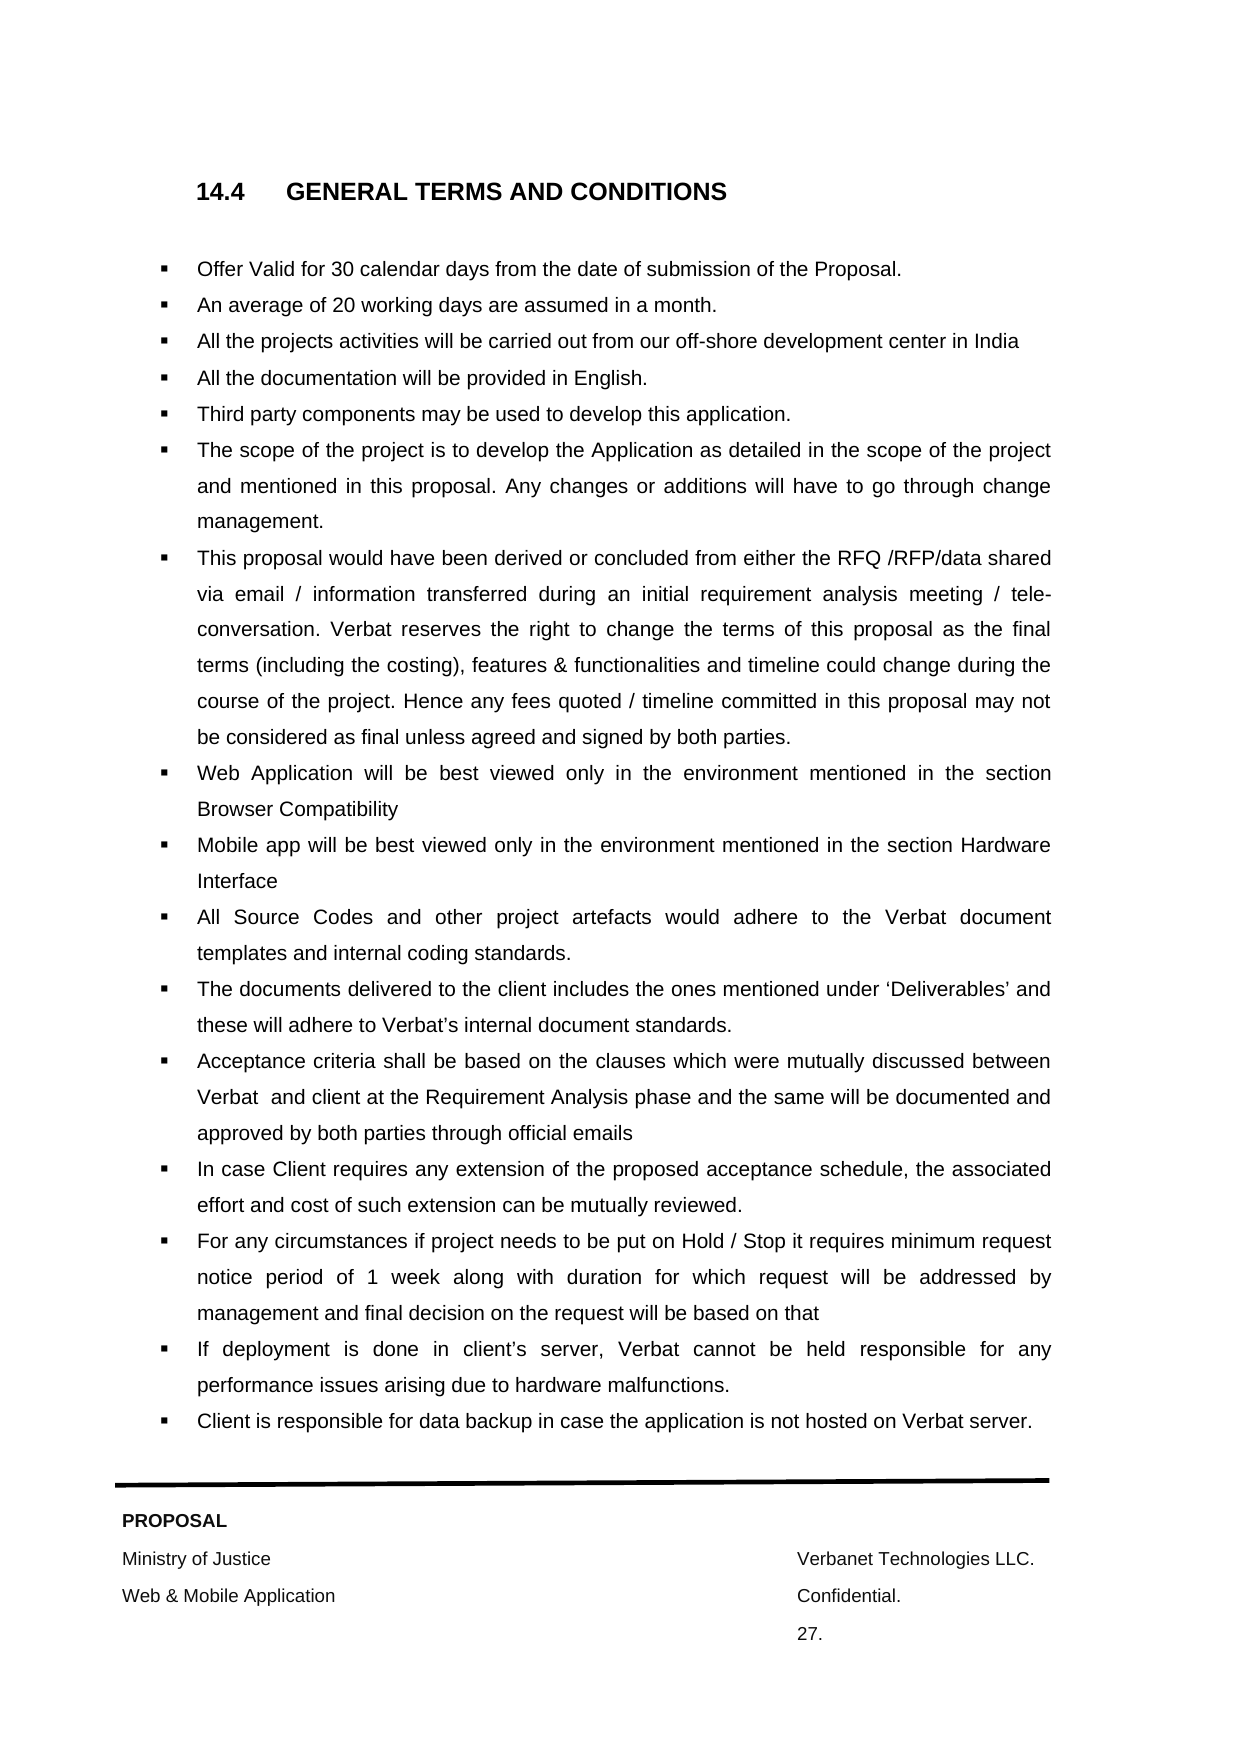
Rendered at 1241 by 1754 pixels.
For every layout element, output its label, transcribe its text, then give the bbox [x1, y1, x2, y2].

list For any circumstances if project needs to be put on Hold / Stop it requires minimum request notice period of 1 week along with duration for which request will be addressed by management and final decision on the request will be based on that [159, 1229, 1053, 1325]
list Third party components may be used to develop this application. [159, 401, 1053, 425]
list The documents delivered to the client includes the ones mentioned under ‘Deliverables’ and these will adhere to Verbat’s internal document standards. [159, 977, 1053, 1037]
list Web Application will be best viewed only in the environment mentioned in the section Browser Compatibility [159, 761, 1053, 821]
list In case Client requires any extension of the proposed acceptance schedule, the associated effort and cost of such extension can be mutually reviewed. [159, 1157, 1053, 1217]
list Mobile app will be best viewed only in the environment mentioned in the section Hardware Interface [159, 833, 1053, 893]
list Acceptance criteria shall be based on the clauses which were mutually discussed between Verbat and client at the Requirement Analysis phase and the same will be documented and approved by both parties through official emails [159, 1049, 1053, 1145]
subtitle GENERAL TERMS AND CONDITIONS [196, 177, 1053, 205]
list All the projects activities will be carried out from our off-shore development center in India [159, 329, 1053, 353]
list Client is responsible for data backup in case the application is not hosted on Verbat server. [159, 1409, 1053, 1433]
list All the documentation will be provided in English. [159, 365, 1053, 389]
list If deployment is done in client’s server, Verbat cannot be held responsible for any performance issues arising due to hardware malfunctions. [159, 1337, 1053, 1397]
list An average of 20 working days are assumed in a month. [159, 293, 1053, 317]
list The scope of the project is to develop the Application as detailed in the scope of the project and mentioned in this proposal. Any changes or additions will have to go through change management. [159, 437, 1053, 533]
list Offer Valid for 30 calendar days from the date of submission of the Proposal. [159, 257, 1053, 281]
list All Source Codes and other project artefacts would adhere to the Verbat document templates and internal coding standards. [159, 905, 1053, 965]
list This proposal would have been derived or concluded from either the RFQ /RFP/data shared via email / information transferred during an initial requirement analysis meeting / tele-conversation. Verbat reserves the right to change the terms of this proposal as the final terms (including the costing), features & functionalities and timeline could change during the course of the project. Hence any fees quoted / timeline committed in this proposal may not be considered as final unless agreed and signed by both parties. [159, 545, 1053, 749]
